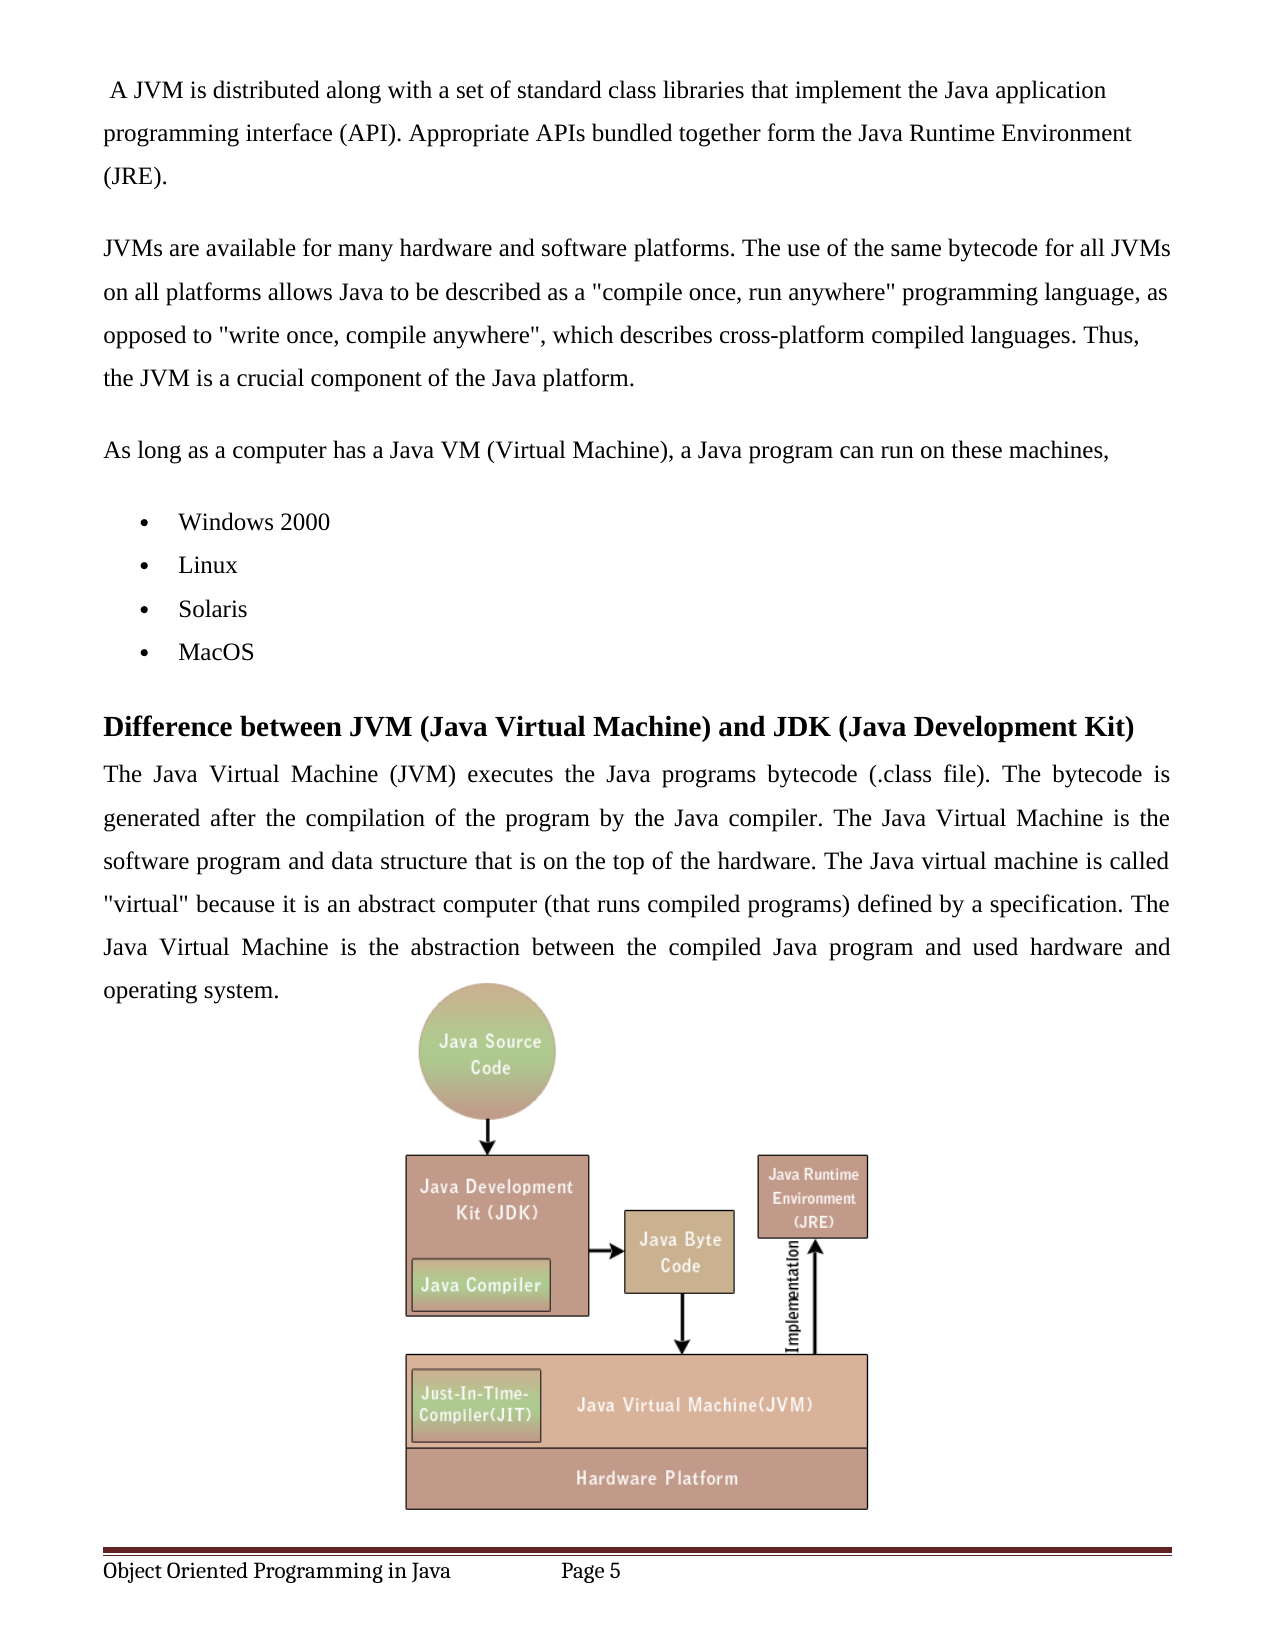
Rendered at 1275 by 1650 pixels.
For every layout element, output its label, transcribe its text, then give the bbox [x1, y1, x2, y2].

list Linux [141, 551, 1172, 579]
picture [396, 976, 875, 1517]
text The Java Virtual Machine (JVM) executes the Java programs bytecode (.class file). The bytecode is generated after the compilation of the program by the Java compiler. The Java Virtual Machine is the software program and data structure that is on the top of the hardware. The Java virtual machine is called "virtual" because it is an abstract computer (that runs compiled programs) defined by a specification. The Java Virtual Machine is the abstraction between the compiled Java program and used hardware and operating system. [103, 759, 1172, 1004]
text JVMs are available for many hardware and software platforms. The use of the same bytecode for all JVMs on all platforms allows Java to be described as a "compile once, run anywhere" programming language, as opposed to "write once, compile anywhere", which describes cross-platform compiled languages. Thus, the JVM is a crucial component of the Java platform. [103, 233, 1172, 392]
text A JVM is distributed along with a set of standard class libraries that implement the Java application programming interface (API). Appropriate APIs bundled together form the Java Runtime Environment (JRE). [103, 75, 1172, 190]
list Windows 2000 [141, 507, 1172, 536]
list Solaris [141, 594, 1172, 622]
list MacOS [141, 637, 1172, 666]
text Difference between JVM (Java Virtual Machine) and JDK (Java Development Kit) [103, 709, 1172, 743]
text As long as a computer has a Java VM (Virtual Machine), a Java program can run on these machines, [103, 435, 1172, 464]
